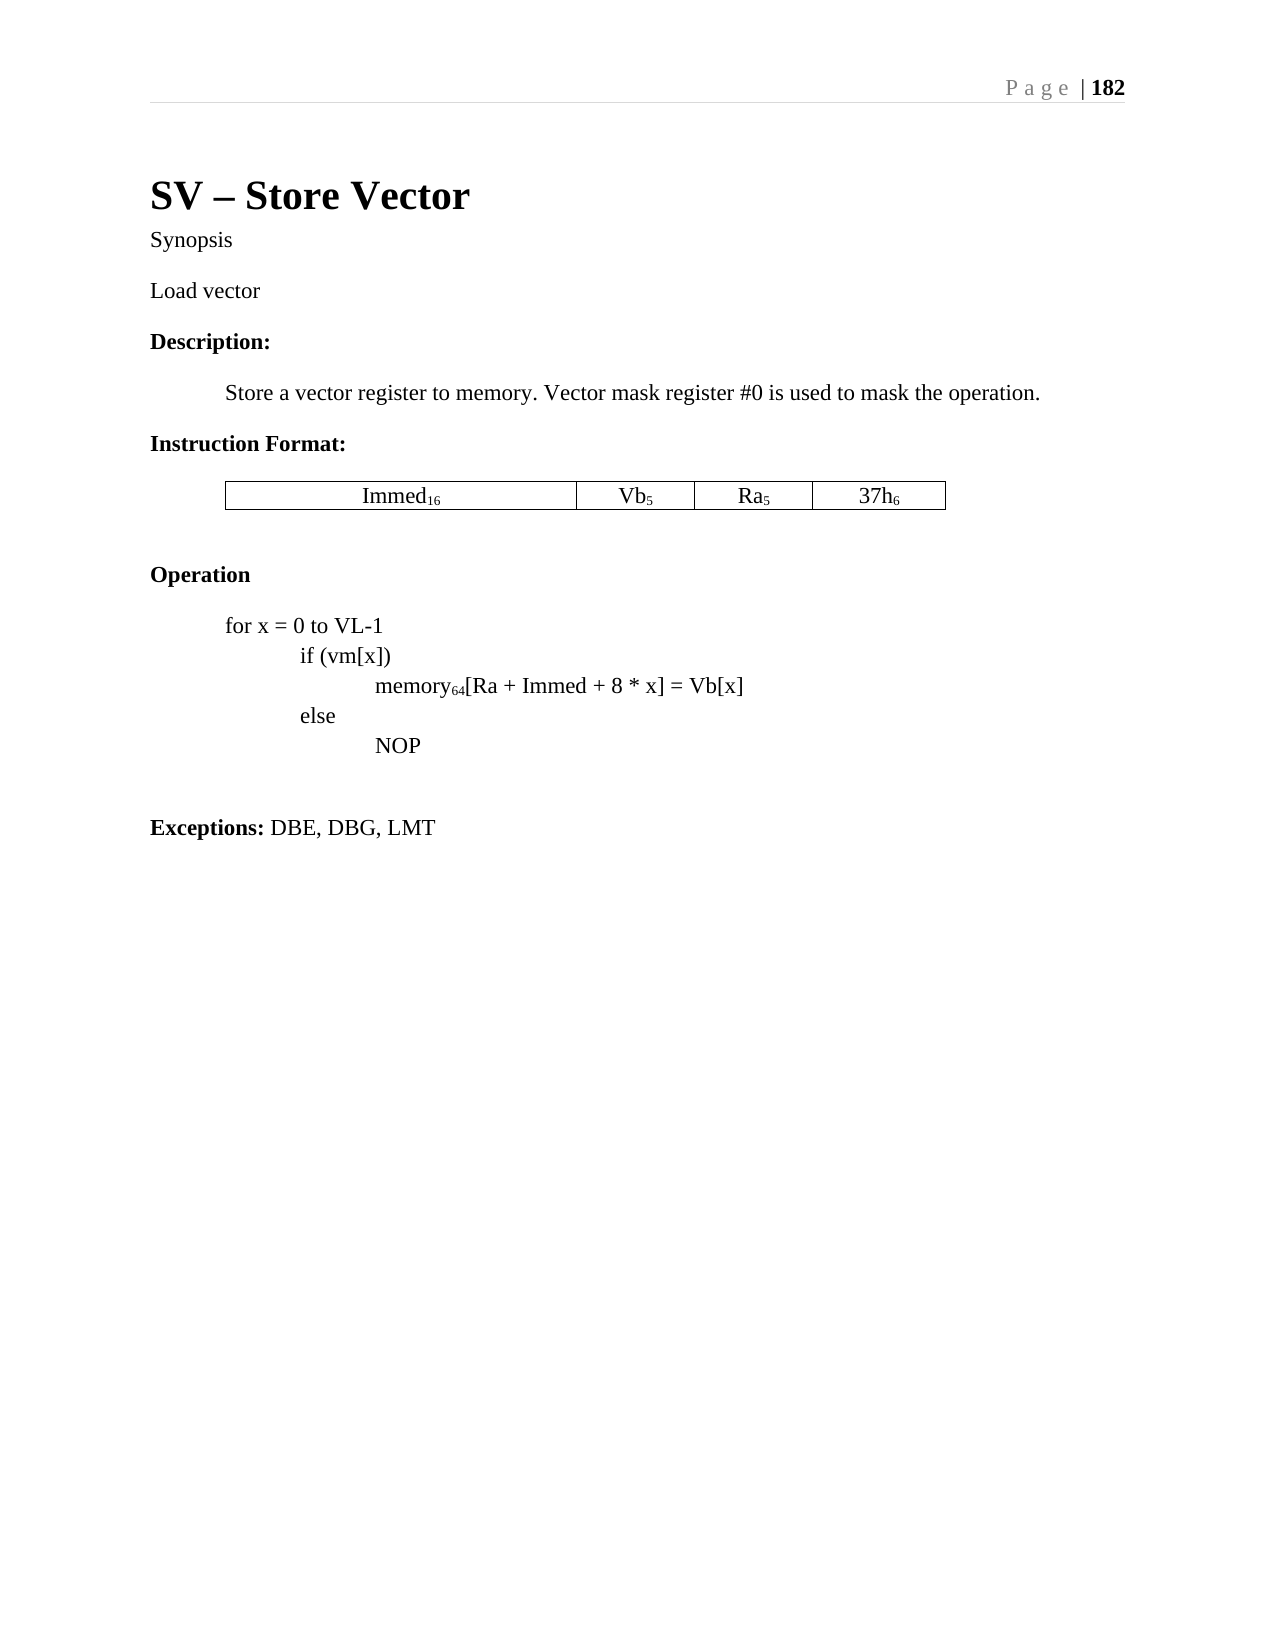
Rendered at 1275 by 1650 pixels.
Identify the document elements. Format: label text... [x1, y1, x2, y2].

text memory64[Ra + Immed + 8 * x] = Vb[x] [300, 672, 1125, 698]
text Load vector [150, 277, 1125, 303]
text Synopsis [150, 226, 1125, 252]
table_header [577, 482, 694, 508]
text Instruction Format: [150, 430, 1125, 456]
text Store a vector register to memory. Vector mask register #0 is used to mask the operation. [225, 379, 1125, 405]
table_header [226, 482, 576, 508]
text else [225, 702, 1125, 729]
text Description: [150, 328, 1125, 354]
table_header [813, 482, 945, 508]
text Operation [150, 561, 1125, 587]
text Exceptions: DBE, DBG, LMT [150, 814, 1125, 840]
subtitle SV – Store Vector [150, 171, 1125, 219]
text if (vm[x]) [225, 642, 1125, 668]
text NOP [225, 732, 1125, 759]
text for x = 0 to VL-1 [225, 612, 1125, 638]
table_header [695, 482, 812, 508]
